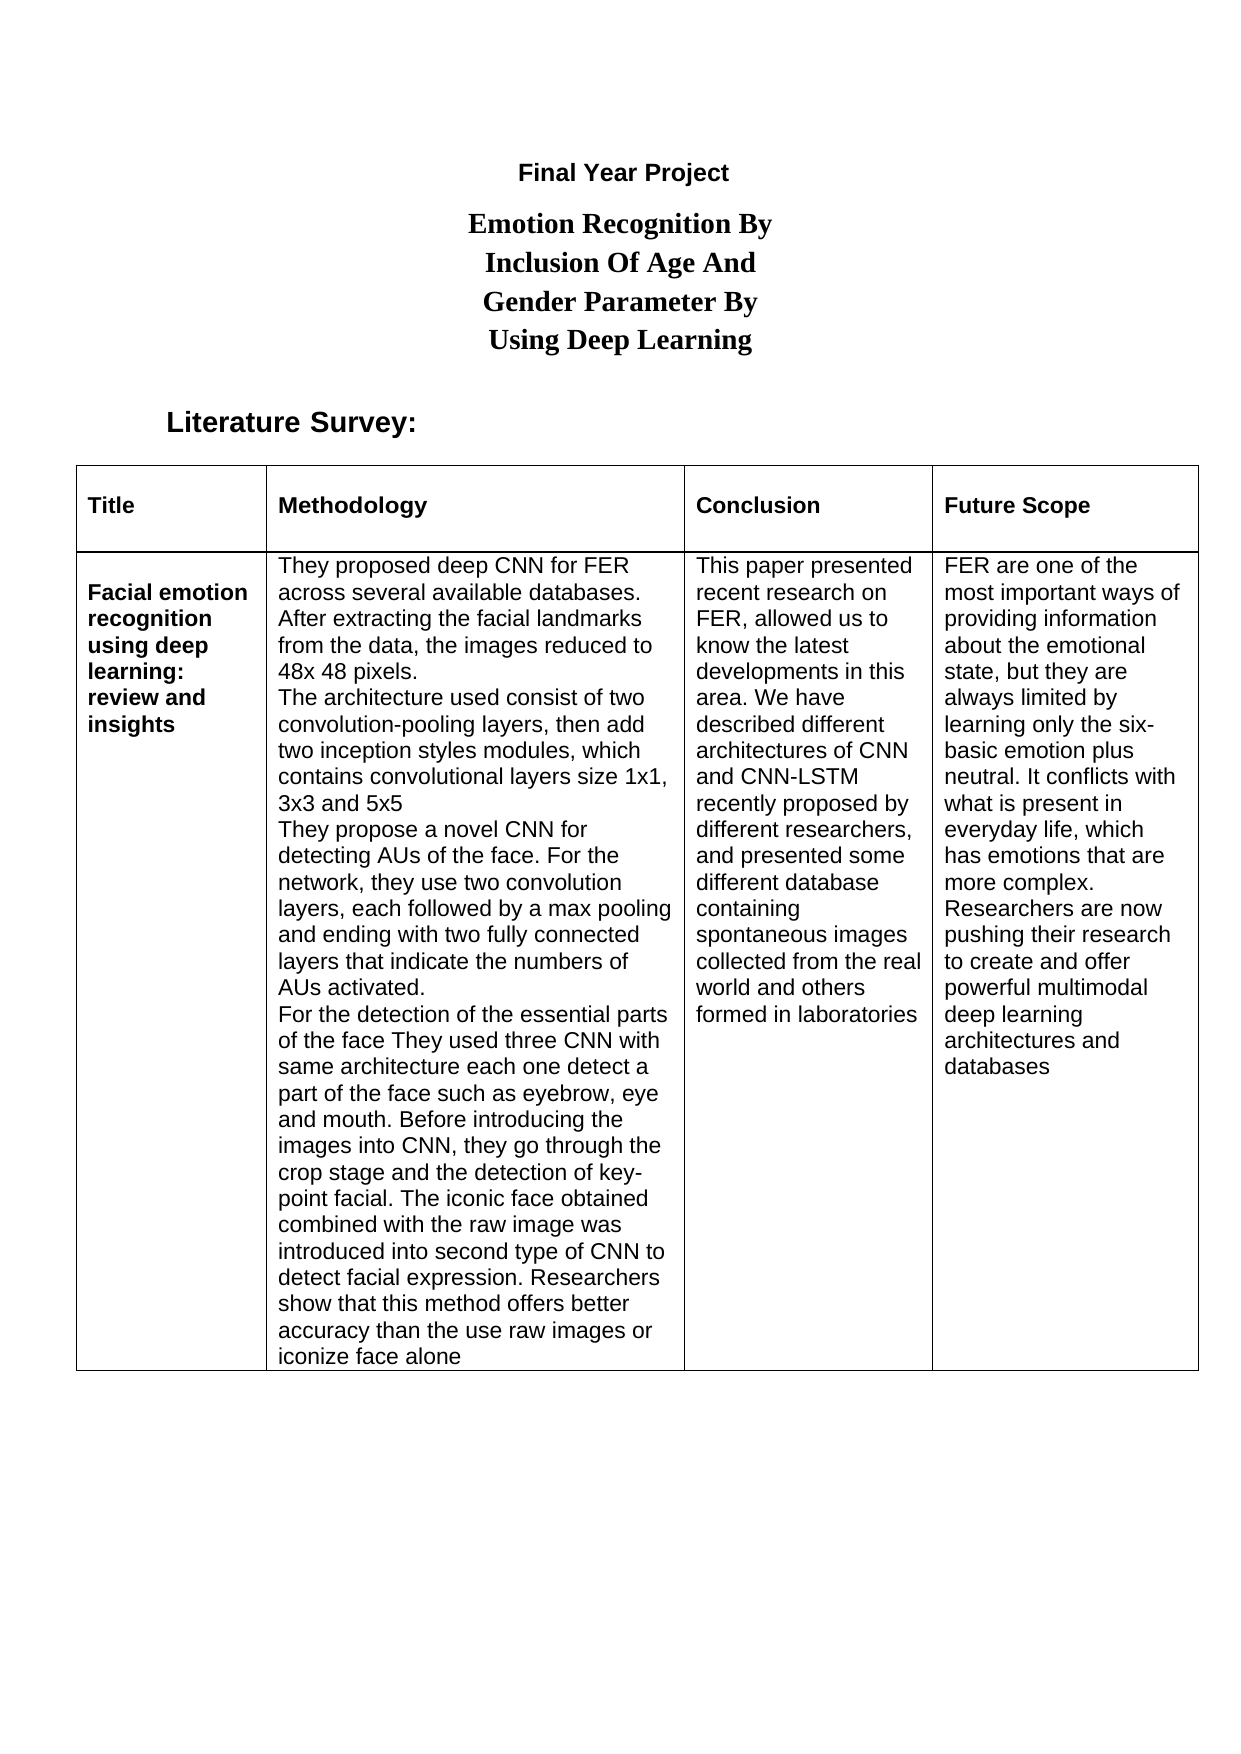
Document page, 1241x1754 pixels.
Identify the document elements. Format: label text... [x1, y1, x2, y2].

table_cell They proposed deep CNN for FER across several available databases. After extracting the facial landmarks from the data, the images reduced to 48x 48 pixels. The architecture used consist of two convolution-pooling layers, then add two inception styles modules, which contains convolutional layers size 1x1, 3x3 and 5x5 They propose a novel CNN for detecting AUs of the face. For the network, they use two convolution layers, each followed by a max pooling and ending with two fully connected layers that indicate the numbers of AUs activated. For the detection of the essential parts of the face They used three CNN with same architecture each one detect a part of the face such as eyebrow, eye and mouth. Before introducing the images into CNN, they go through the crop stage and the detection of key-point facial. The iconic face obtained combined with the raw image was introduced into second type of CNN to detect facial expression. Researchers show that this method offers better accuracy than the use raw images or iconize face alone [267, 553, 684, 1369]
table_header Future Scope [933, 466, 1198, 551]
text Literature Survey: [150, 405, 1090, 438]
text Emotion Recognition By Inclusion Of Age And Gender Parameter By Using Deep Learning [466, 207, 774, 356]
text Final Year Project [466, 158, 780, 187]
table_cell FER are one of the most important ways of providing information about the emotional state, but they are always limited by learning only the six-basic emotion plus neutral. It conflicts with what is present in everyday life, which has emotions that are more complex. Researchers are now pushing their research to create and offer powerful multimodal deep learning architectures and databases [933, 553, 1198, 1369]
table_cell Facial emotion recognition using deep learning: review and insights [77, 553, 266, 1369]
table_cell This paper presented recent research on FER, allowed us to know the latest developments in this area. We have described different architectures of CNN and CNN-LSTM recently proposed by different researchers, and presented some different database containing spontaneous images collected from the real world and others formed in laboratories [685, 553, 932, 1369]
table_header Title [77, 466, 266, 551]
table_header Conclusion [685, 466, 932, 551]
table_header Methodology [267, 466, 684, 551]
